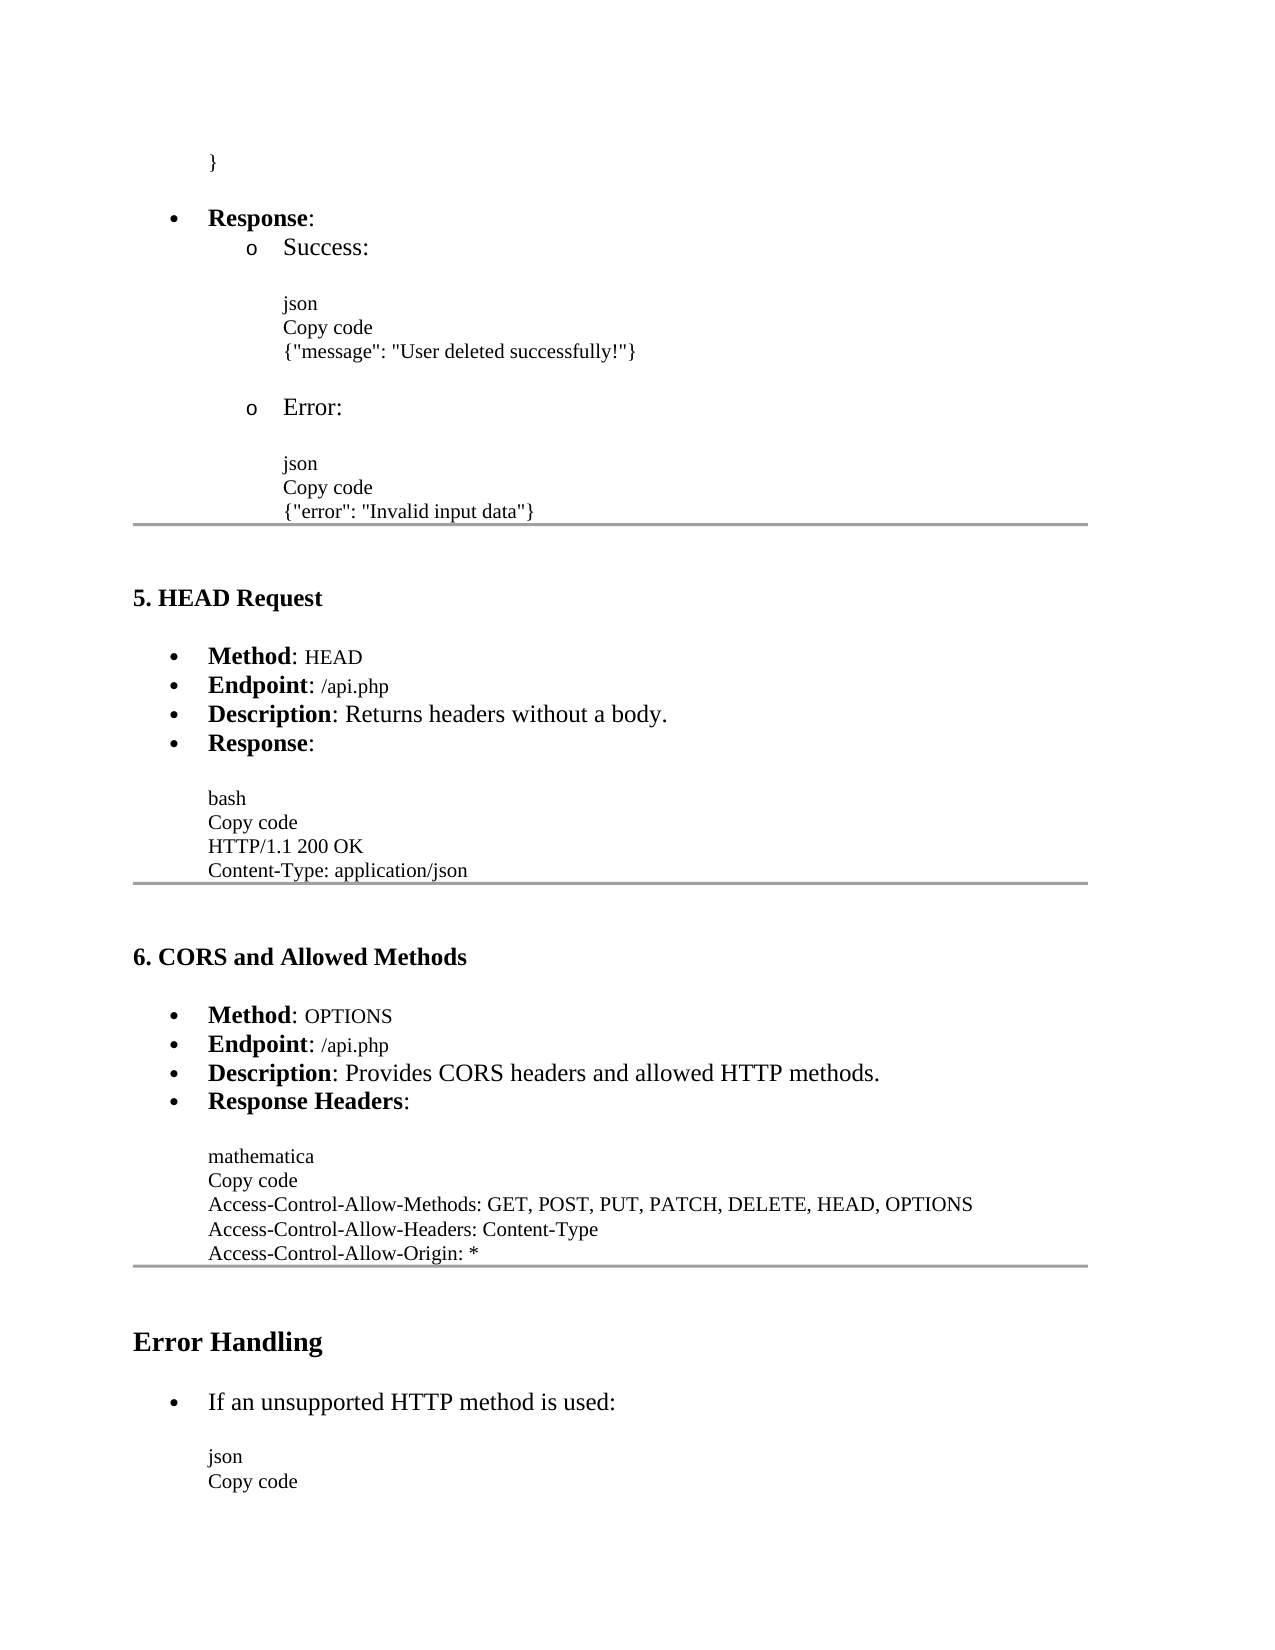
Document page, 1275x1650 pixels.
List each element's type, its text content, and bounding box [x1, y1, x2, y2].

text Error Handling [133, 1325, 1088, 1357]
text {"message": "User deleted successfully!"} [283, 339, 1088, 363]
text Copy code [283, 475, 1088, 499]
text 6. CORS and Allowed Methods [133, 942, 1088, 971]
text Access-Control-Allow-Origin: * [208, 1241, 1088, 1264]
list If an unsupported HTTP method is used: [170, 1387, 1088, 1415]
text HTTP/1.1 200 OK [208, 834, 1088, 858]
text bash [208, 786, 1088, 809]
list Response Headers: [170, 1086, 1088, 1115]
text mathematica [208, 1144, 1088, 1168]
list Description: Returns headers without a body. [170, 699, 1088, 728]
list Response: [170, 728, 1088, 756]
text Copy code [208, 809, 1088, 834]
list Error: [245, 392, 1088, 422]
text {"error": "Invalid input data"} [283, 499, 1088, 523]
list Description: Provides CORS headers and allowed HTTP methods. [170, 1058, 1088, 1086]
list Response: [170, 203, 1088, 232]
list Success: [245, 232, 1088, 262]
text } [208, 150, 1088, 174]
text Copy code [208, 1468, 1088, 1493]
text 5. HEAD Request [133, 583, 1088, 612]
text Content-Type: application/json [208, 858, 1088, 881]
list Method: OPTIONS [170, 1000, 1088, 1029]
list Method: HEAD [170, 641, 1088, 670]
text Access-Control-Allow-Methods: GET, POST, PUT, PATCH, DELETE, HEAD, OPTIONS [208, 1192, 1088, 1216]
list Endpoint: /api.php [170, 1029, 1088, 1058]
text json [283, 451, 1088, 475]
list Endpoint: /api.php [170, 670, 1088, 699]
text Access-Control-Allow-Headers: Content-Type [208, 1216, 1088, 1241]
text json [283, 291, 1088, 315]
text Copy code [283, 315, 1088, 339]
text Copy code [208, 1168, 1088, 1192]
text json [208, 1444, 1088, 1468]
